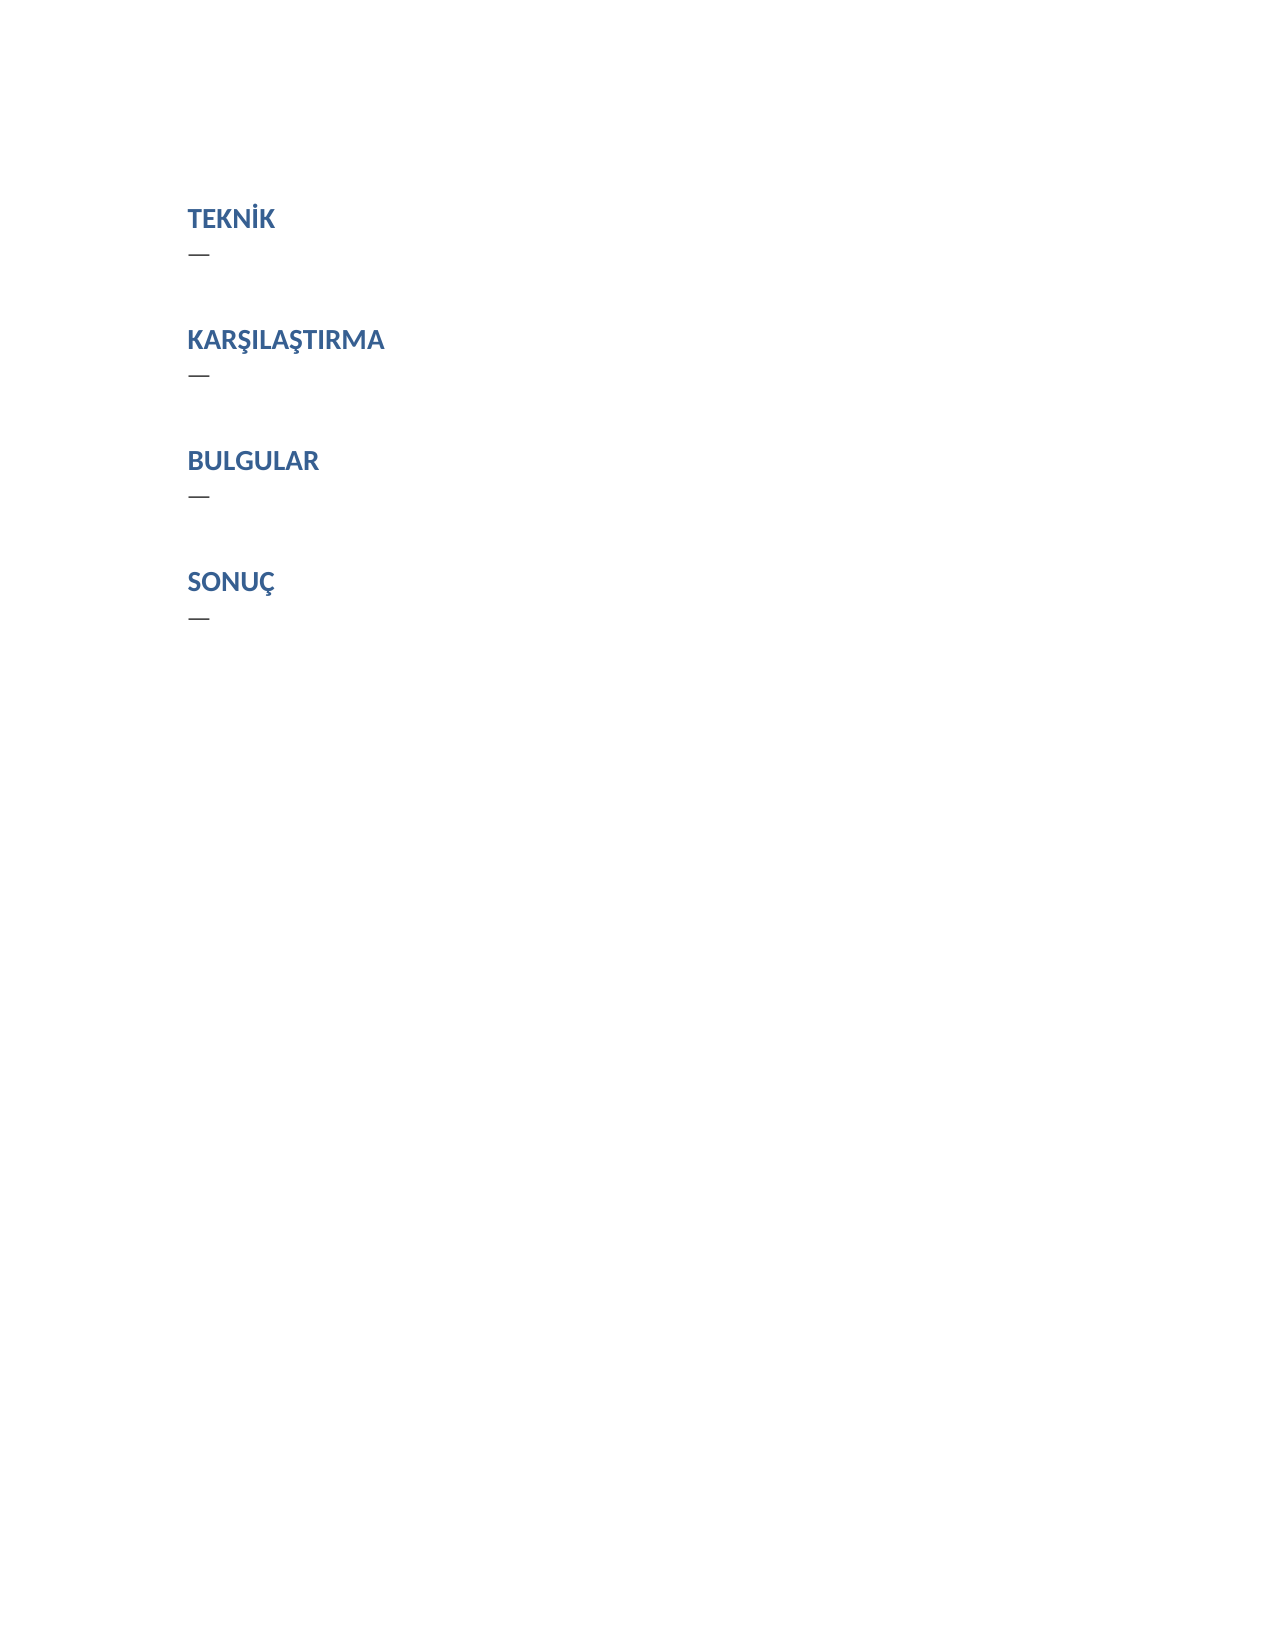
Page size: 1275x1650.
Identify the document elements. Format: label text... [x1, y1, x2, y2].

subtitle TEKNİK [187, 200, 1087, 236]
text — [187, 483, 1087, 509]
text — [187, 241, 1087, 267]
subtitle KARŞILAŞTIRMA [187, 321, 1087, 357]
text — [187, 604, 1087, 631]
text — [187, 362, 1087, 388]
subtitle BULGULAR [187, 442, 1087, 478]
subtitle SONUÇ [187, 563, 1087, 599]
